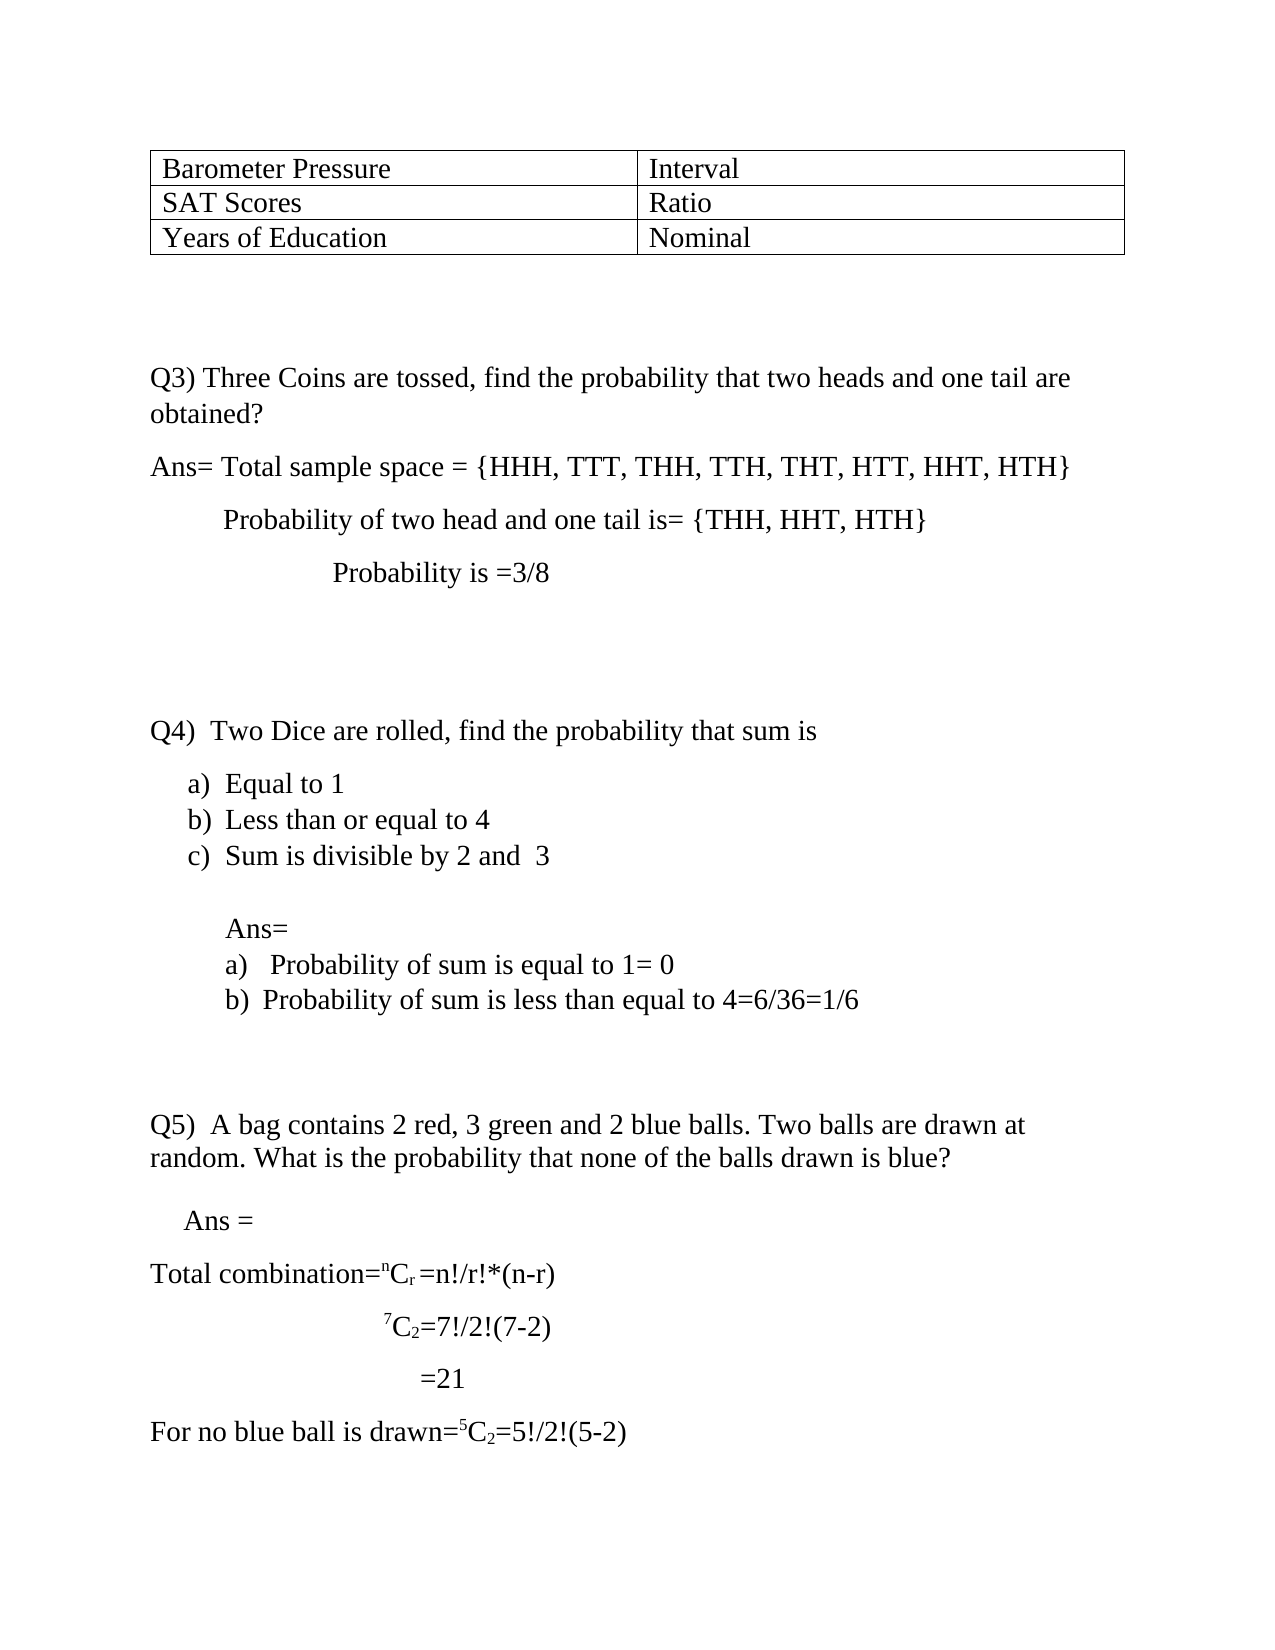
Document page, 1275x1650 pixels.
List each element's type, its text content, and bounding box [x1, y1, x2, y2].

text For no blue ball is drawn=5C2=5!/2!(5-2) [150, 1414, 1125, 1448]
text Ans= Total sample space = {HHH, TTT, THH, TTH, THT, HTT, HHT, HTH} [150, 449, 1125, 483]
table_cell Years of Education [151, 220, 637, 254]
list Probability of sum is less than equal to 4=6/36=1/6 [225, 982, 1125, 1016]
list Ans= [225, 911, 1125, 944]
text Probability is =3/8 [150, 555, 1125, 588]
table_cell Ratio [638, 186, 1124, 219]
text Q3) Three Coins are tossed, find the probability that two heads and one tail are obtained? [150, 360, 1125, 430]
text =21 [150, 1361, 1125, 1395]
table_cell Interval [638, 151, 1124, 184]
text Q4) Two Dice are rolled, find the probability that sum is [150, 713, 1125, 747]
list Sum is divisible by 2 and 3 [187, 838, 1125, 872]
list Equal to 1 [187, 766, 1125, 800]
text Probability of two head and one tail is= {THH, HHT, HTH} [150, 502, 1125, 536]
text Total combination=nCr =n!/r!*(n-r) [150, 1256, 1125, 1289]
text Q5) A bag contains 2 red, 3 green and 2 blue balls. Two balls are drawn at random. What is the probability that none of the balls drawn is blue? [150, 1107, 1125, 1174]
table_cell Barometer Pressure [151, 151, 637, 184]
list Probability of sum is equal to 1= 0 [225, 947, 1125, 981]
list Less than or equal to 4 [187, 802, 1125, 836]
table_cell Nominal [638, 220, 1124, 254]
text 7C2=7!/2!(7-2) [150, 1309, 1125, 1342]
text Ans = [150, 1203, 1125, 1236]
table_cell SAT Scores [151, 186, 637, 219]
